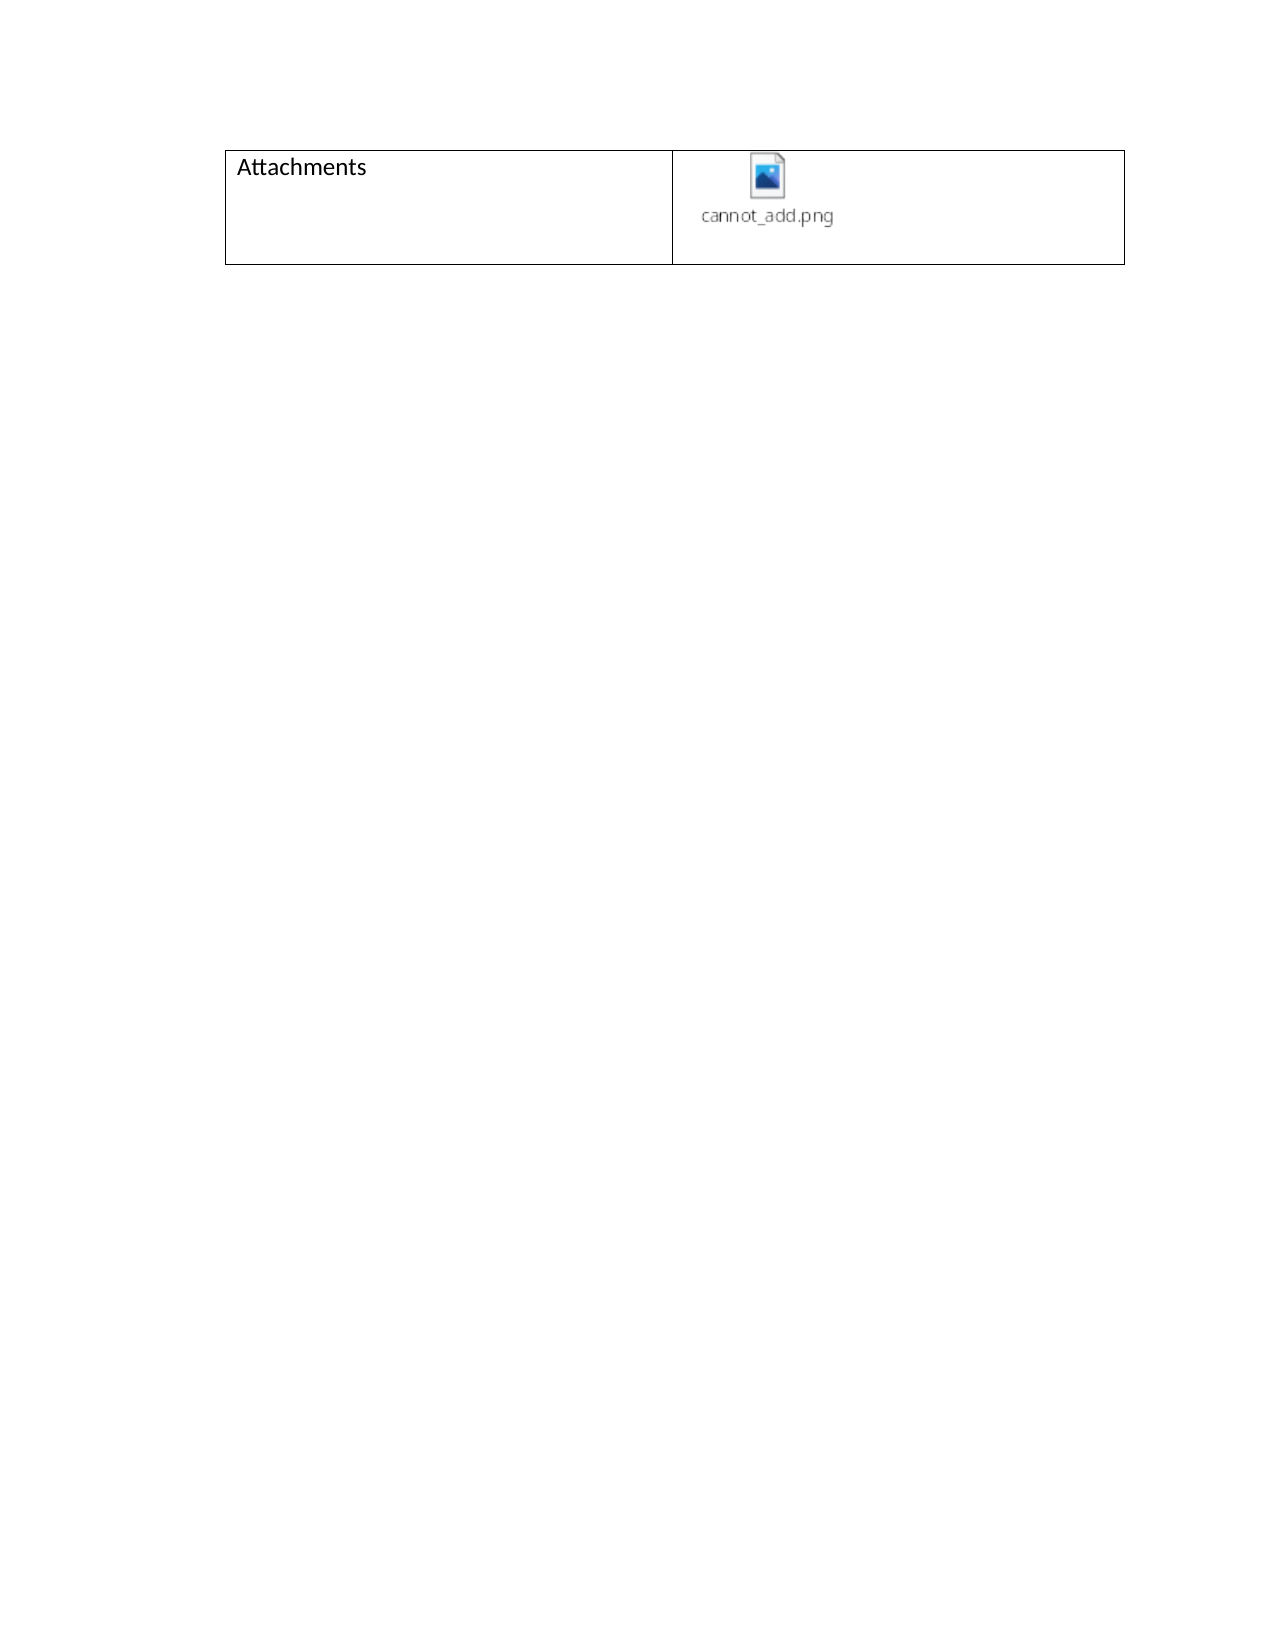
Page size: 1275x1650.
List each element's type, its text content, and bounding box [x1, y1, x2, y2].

table_header [673, 151, 1124, 264]
table_header Attachments [226, 151, 672, 264]
